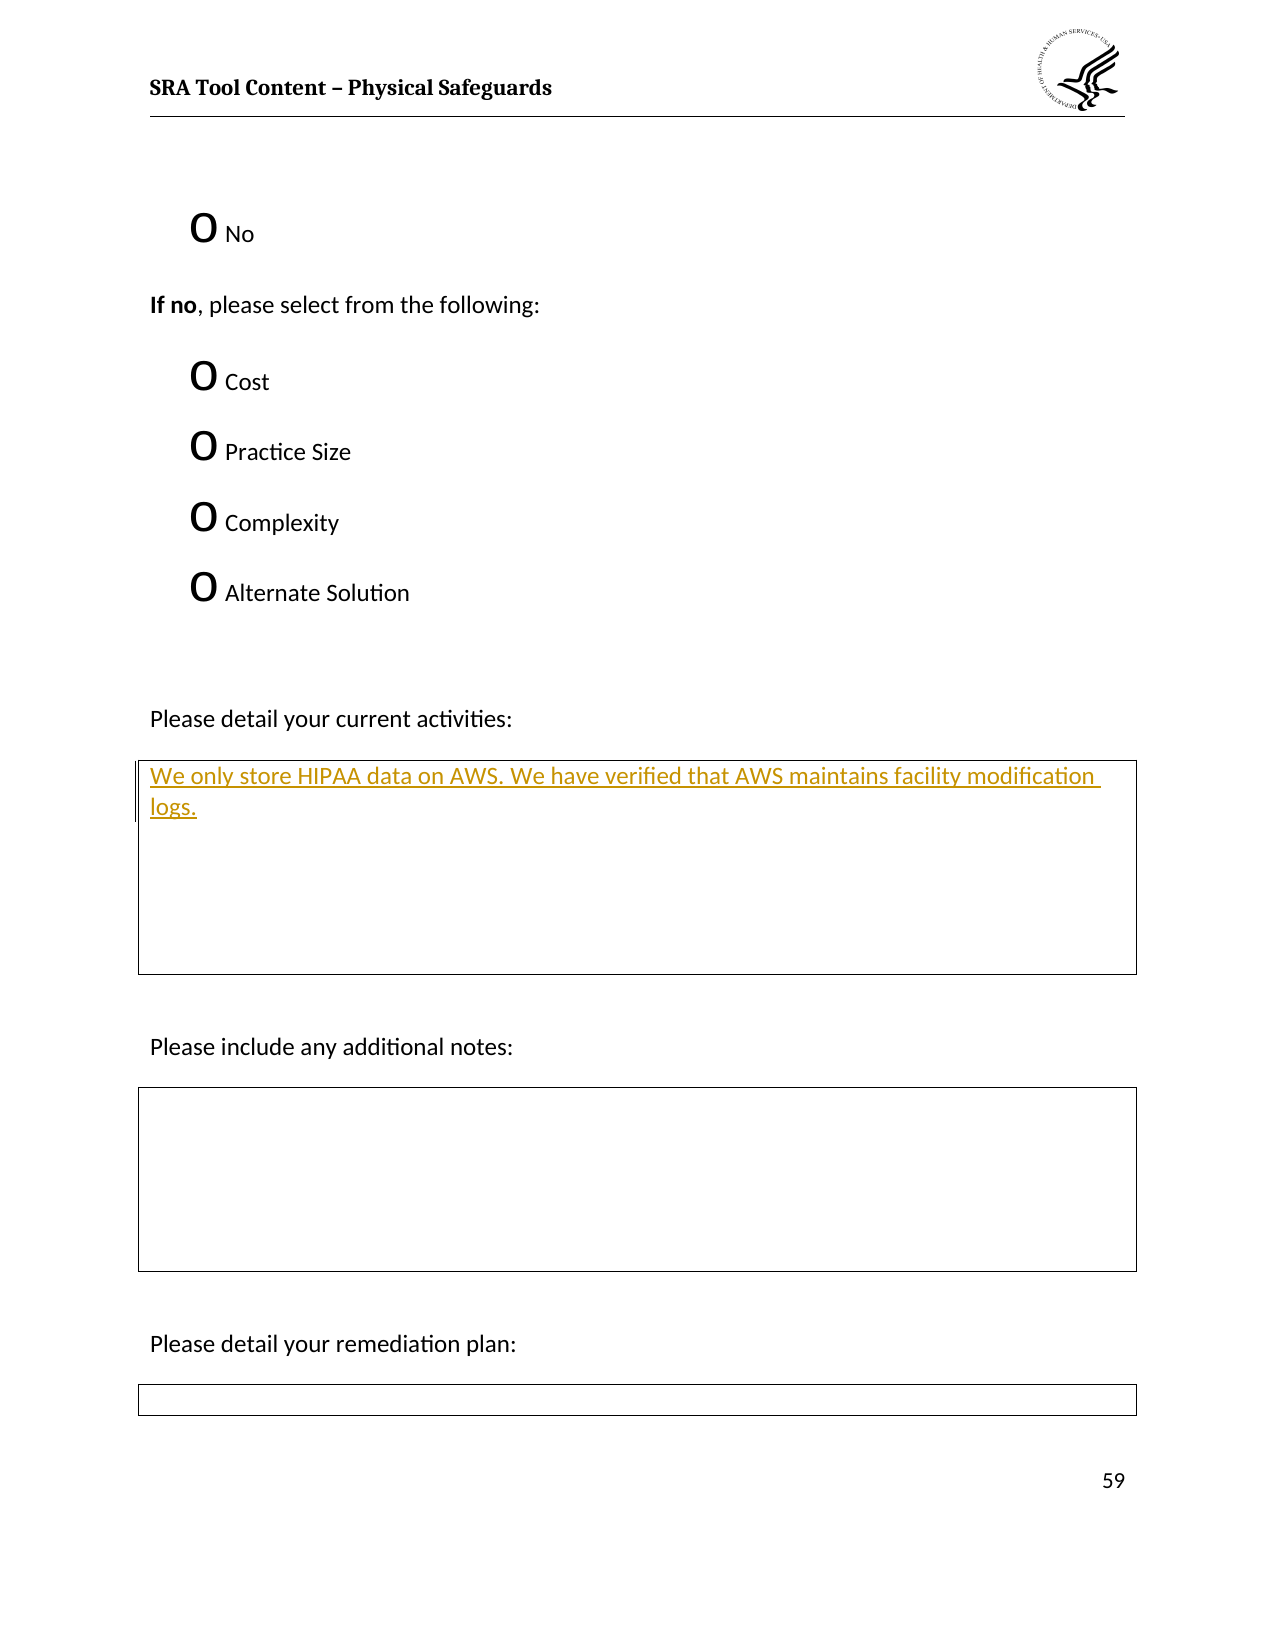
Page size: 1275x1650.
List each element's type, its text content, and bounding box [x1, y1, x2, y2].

picture [1037, 29, 1119, 111]
table_header [139, 1088, 1136, 1271]
list Complexity [187, 486, 1125, 547]
text If no, please select from the following: [150, 289, 1125, 319]
text Please include any additional notes: [150, 1031, 1125, 1062]
list Practice Size [187, 415, 1125, 477]
list Cost [187, 345, 1125, 406]
table_header [139, 1385, 1136, 1415]
text Please detail your remediation plan: [150, 1328, 1125, 1358]
list No [187, 198, 1125, 259]
text Please detail your current activities: [150, 704, 1125, 734]
table_header [139, 761, 1136, 974]
list Alternate Solution [187, 556, 1125, 618]
